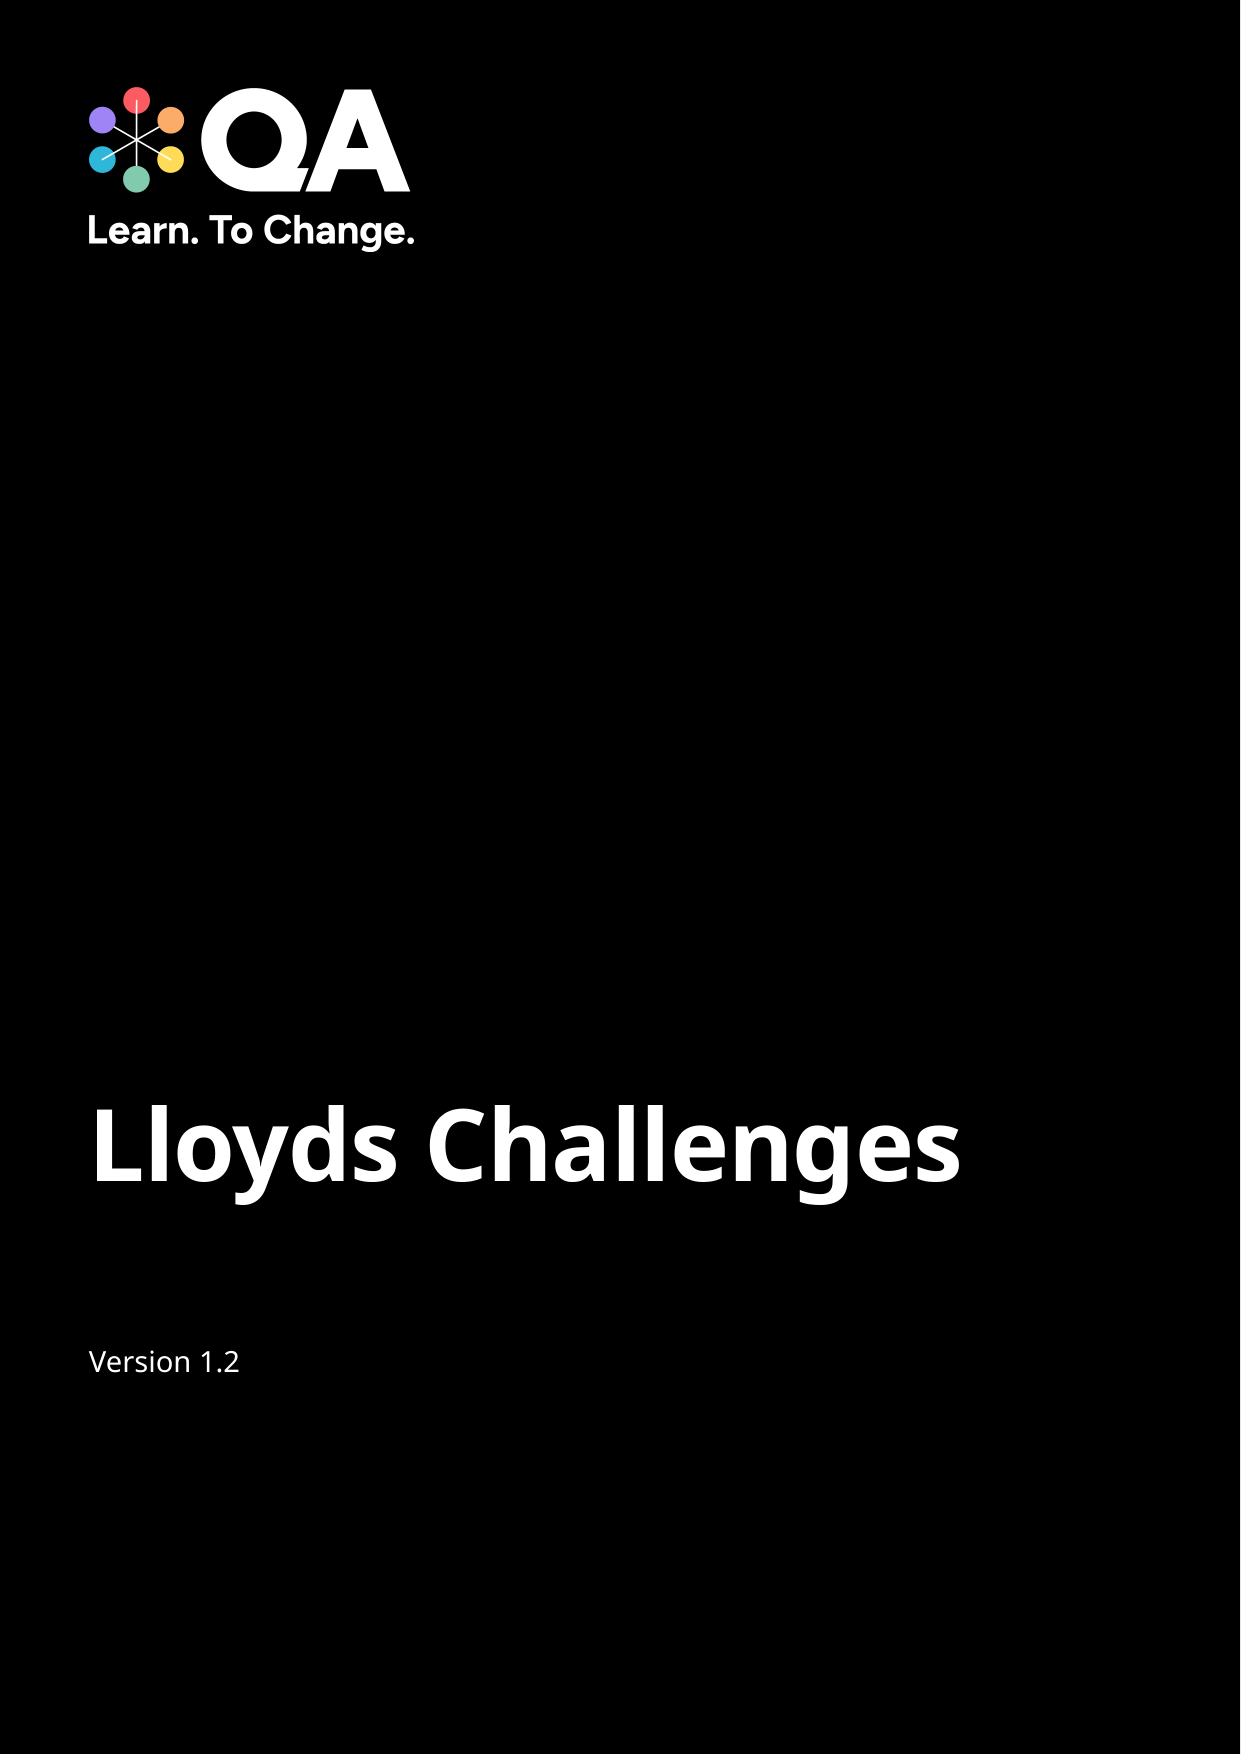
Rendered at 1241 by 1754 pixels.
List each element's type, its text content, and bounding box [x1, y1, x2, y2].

text Version 1.2 [89, 1341, 1152, 1381]
title Lloyds Challenges [89, 1074, 1152, 1211]
picture [0, 0, 1241, 1754]
